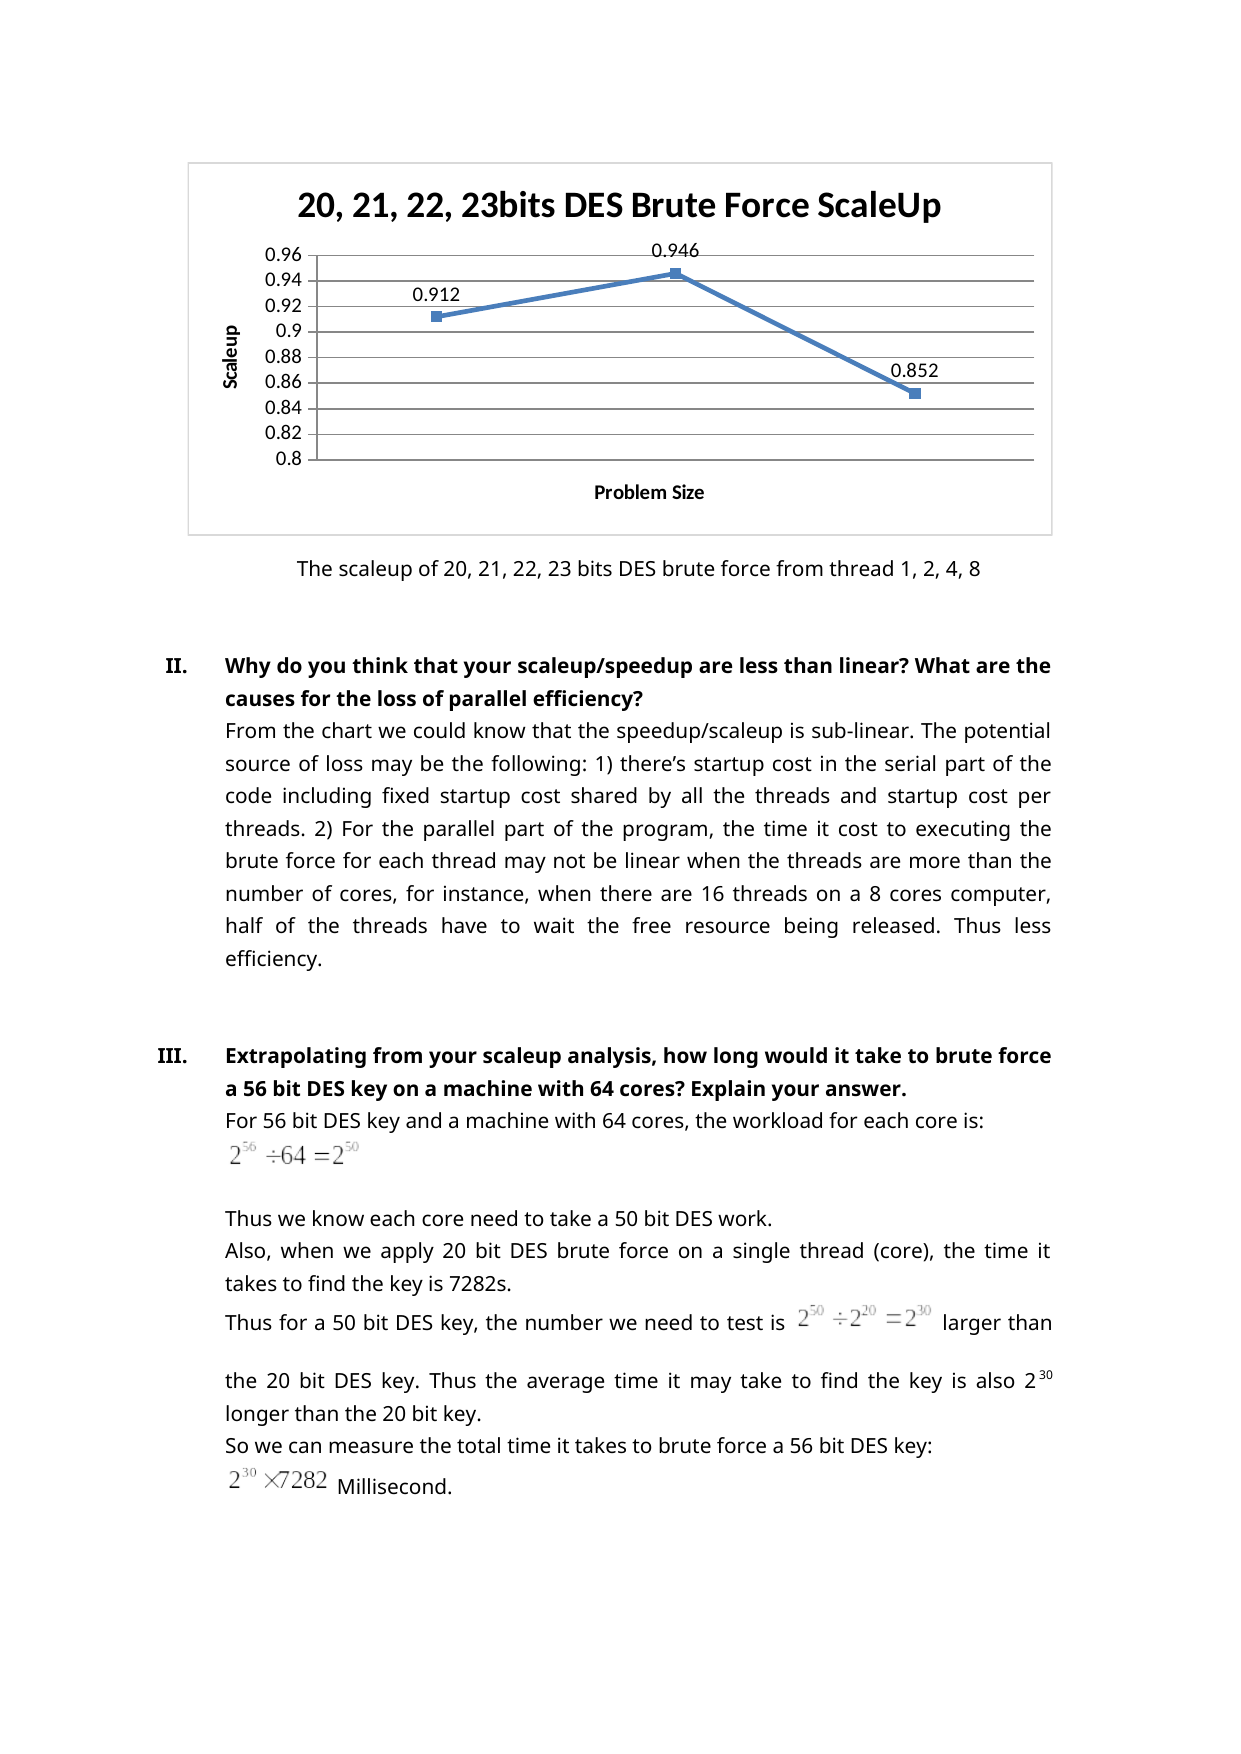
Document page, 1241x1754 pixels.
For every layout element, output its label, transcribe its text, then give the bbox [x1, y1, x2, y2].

text So we can measure the total time it takes to brute force a 56 bit DES key: [225, 1429, 1053, 1462]
text Also, when we apply 20 bit DES brute force on a single thread (core), the time it takes to find the key is 7282s. [225, 1234, 1053, 1299]
text From the chart we could know that the speedup/scaleup is sub-linear. The potential source of loss may be the following: 1) there’s startup cost in the serial part of the code including fixed startup cost shared by all the threads and startup cost per threads. 2) For the parallel part of the program, the time it cost to executing the brute force for each thread may not be linear when the threads are more than the number of cores, for instance, when there are 16 threads on a 8 cores computer, half of the threads have to wait the free resource being released. Thus less efficiency. [225, 714, 1053, 974]
list Why do you think that your scaleup/speedup are less than linear? What are the causes for the loss of parallel efficiency? [187, 649, 1053, 714]
text For 56 bit DES key and a machine with 64 cores, the workload for each core is: [225, 1104, 1053, 1137]
text Thus we know each core need to take a 50 bit DES work. [225, 1202, 1053, 1234]
text Thus for a 50 bit DES key, the number we need to test is larger than the 20 bit DES key. Thus the average time it may take to find the key is also 230 longer than the 20 bit key. [225, 1299, 1053, 1429]
text The scaleup of 20, 21, 22, 23 bits DES brute force from thread 1, 2, 4, 8 [225, 552, 1053, 584]
text Millisecond. [225, 1462, 1053, 1527]
list Extrapolating from your scaleup analysis, how long would it take to brute force a 56 bit DES key on a machine with 64 cores? Explain your answer. [187, 1039, 1053, 1104]
